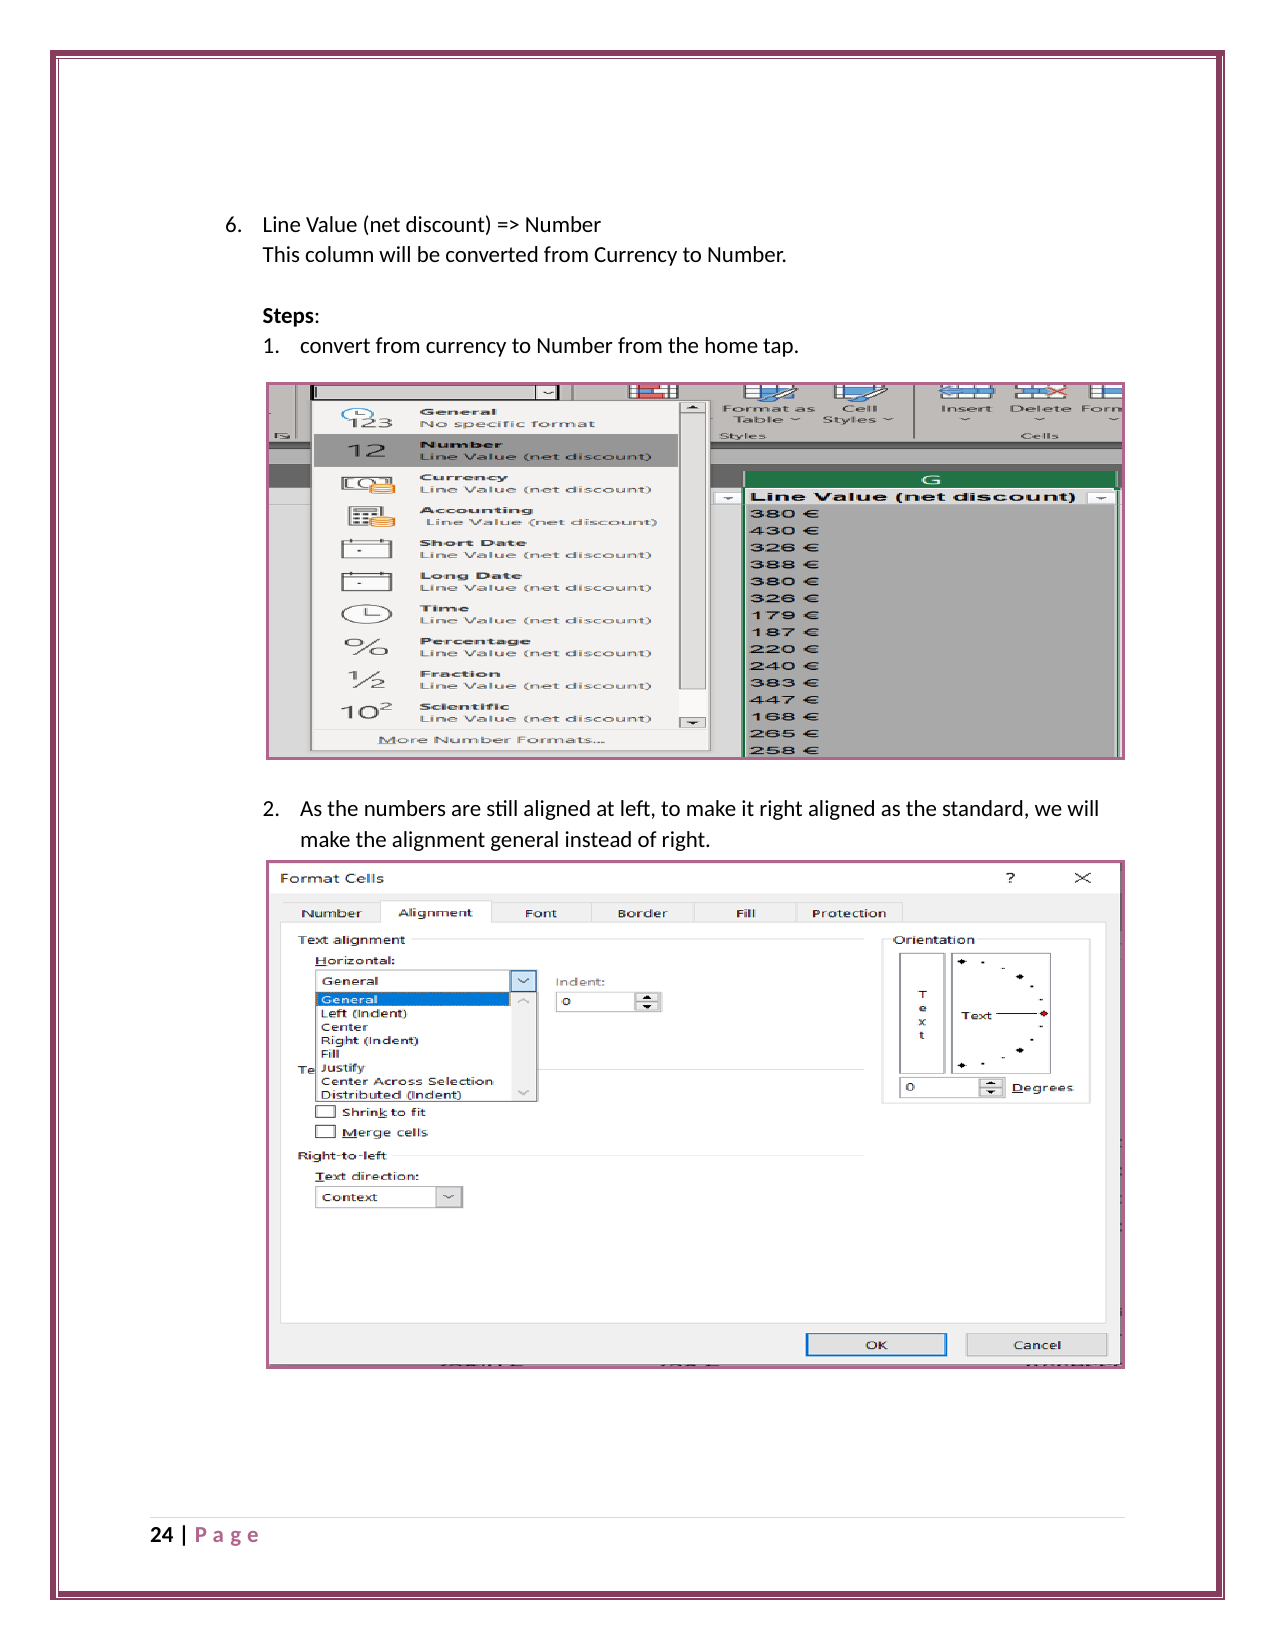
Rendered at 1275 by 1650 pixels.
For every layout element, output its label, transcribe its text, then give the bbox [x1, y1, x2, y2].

list As the numbers are still aligned at left, to make it right aligned as the standard, we will make the alignment general instead of right. [262, 794, 1125, 853]
list Steps: [262, 301, 1125, 329]
list This column will be converted from Currency to Number. [262, 241, 1125, 269]
list Line Value (net discount) => Number [225, 210, 1125, 238]
picture [269, 863, 1122, 1366]
picture [269, 385, 1122, 757]
list convert from currency to Number from the home tap. [262, 331, 1125, 359]
